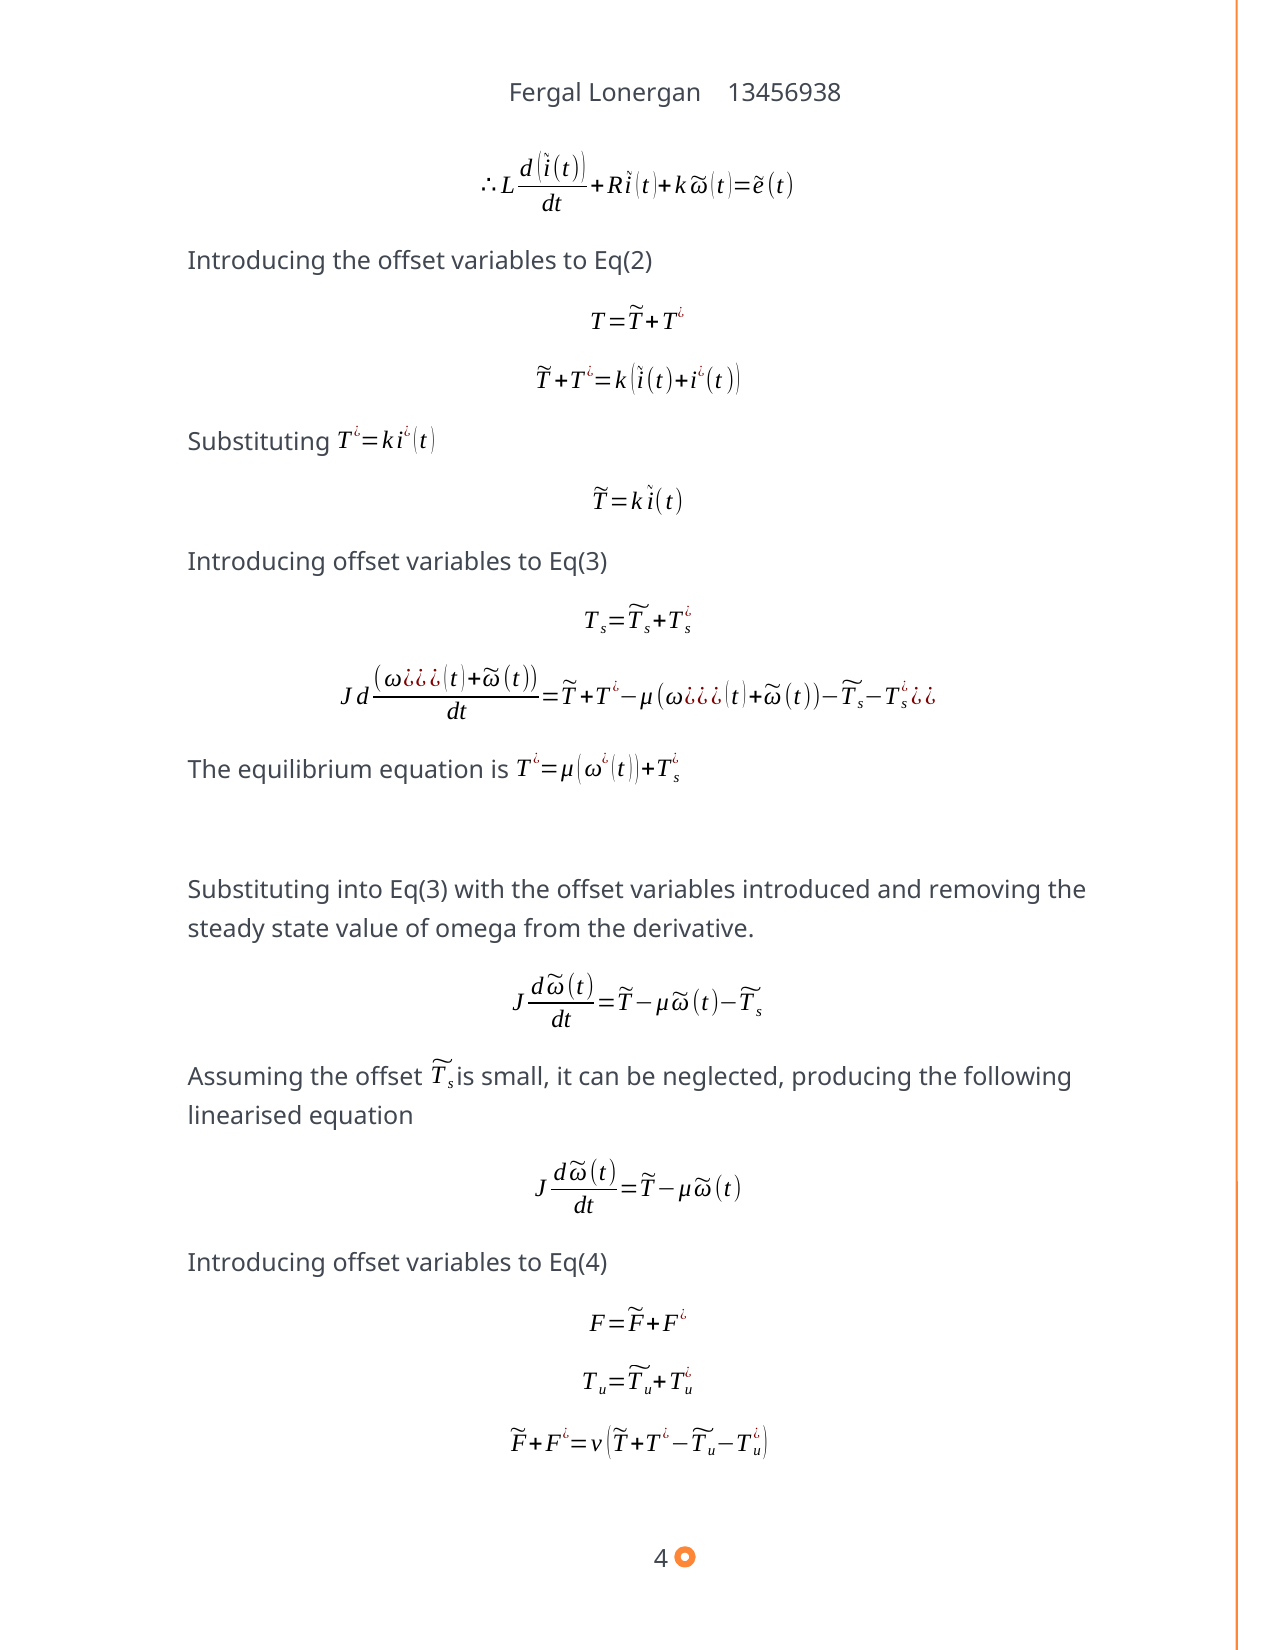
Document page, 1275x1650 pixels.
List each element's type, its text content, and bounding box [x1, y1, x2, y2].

text Substituting into Eq(3) with the offset variables introduced and removing the steady state value of omega from the derivative. [187, 872, 1087, 945]
text Introducing offset variables to Eq(4) [187, 1244, 1087, 1279]
text Introducing the offset variables to Eq(2) [187, 242, 1087, 276]
text Introducing offset variables to Eq(3) [187, 543, 1087, 577]
text Substituting [187, 423, 1087, 457]
text Assuming the offset is small, it can be neglected, producing the following linearised equation [187, 1058, 1087, 1131]
text The equilibrium equation is [187, 751, 1087, 786]
